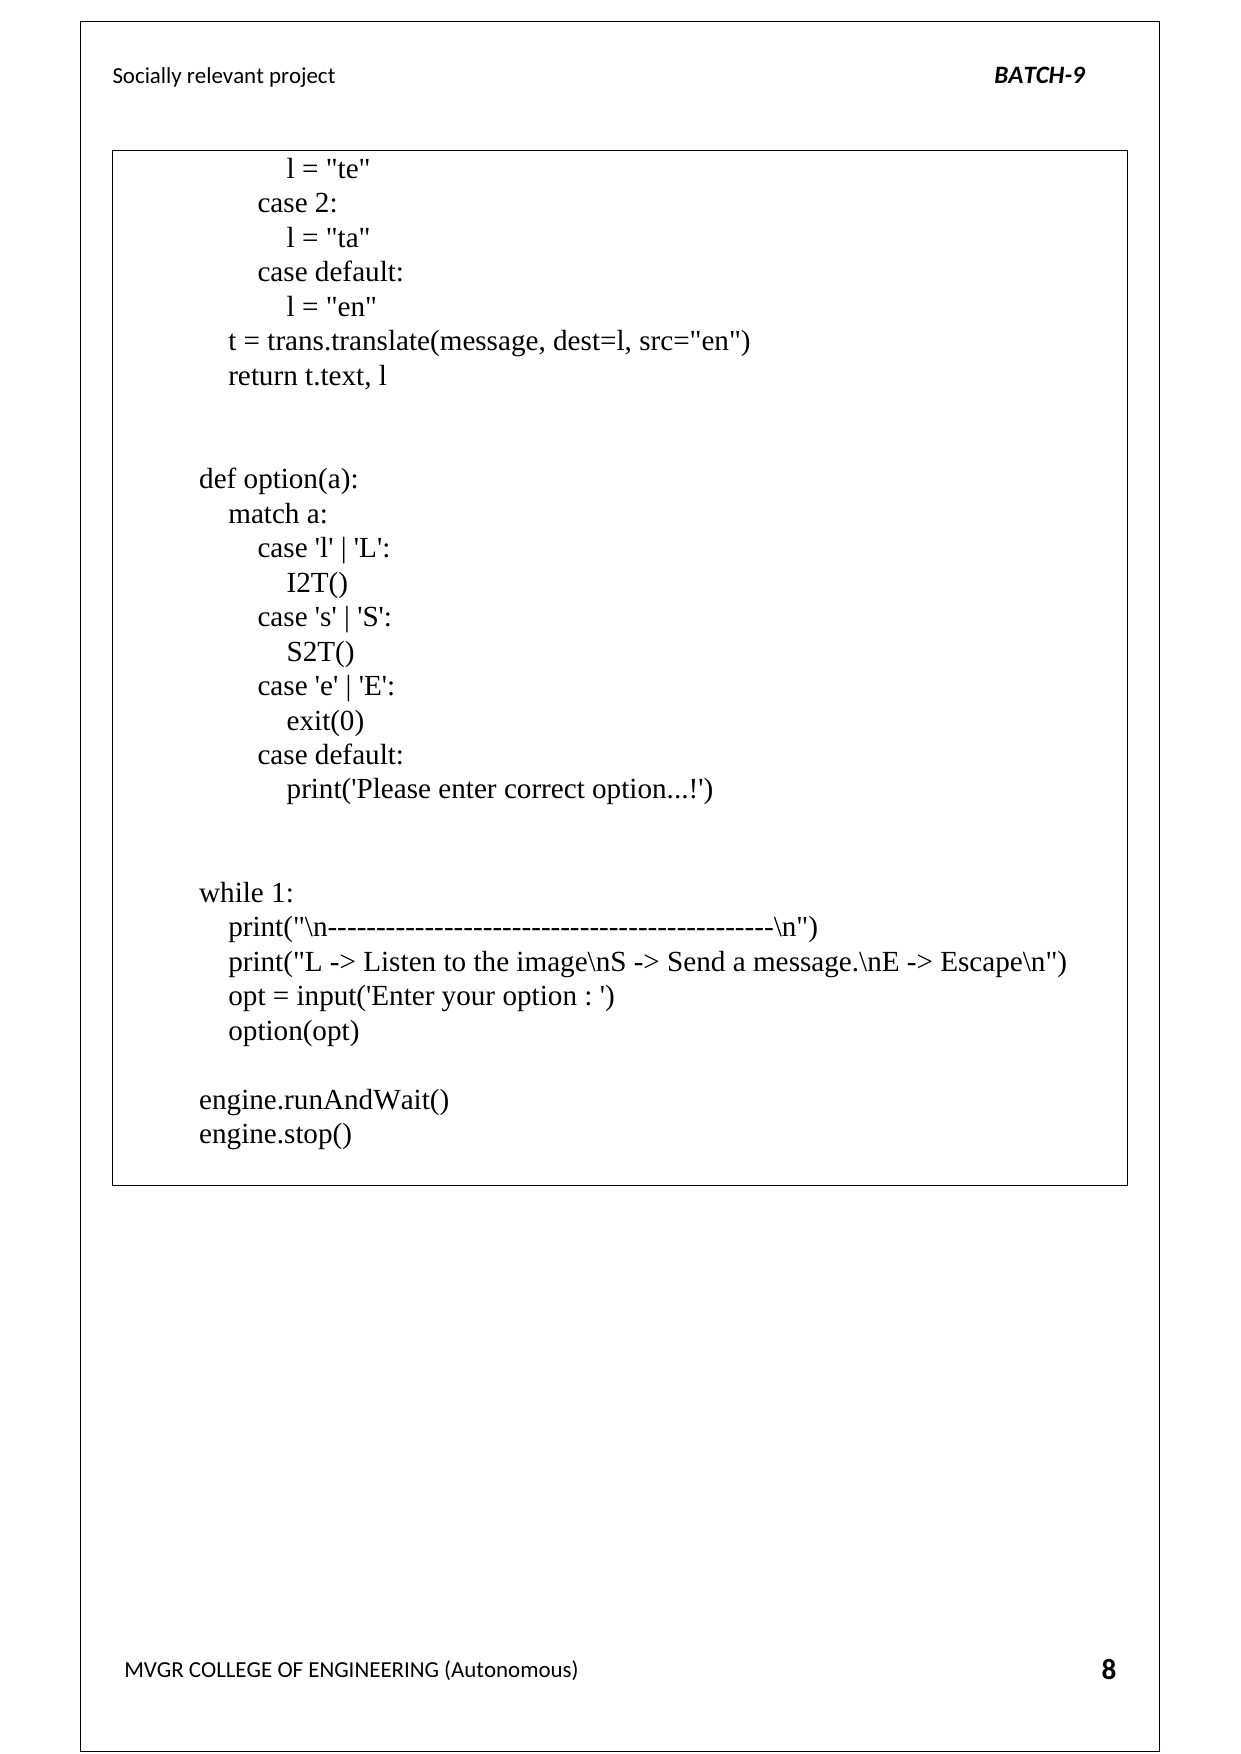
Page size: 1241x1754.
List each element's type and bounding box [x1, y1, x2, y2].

table_header [113, 151, 1127, 1185]
